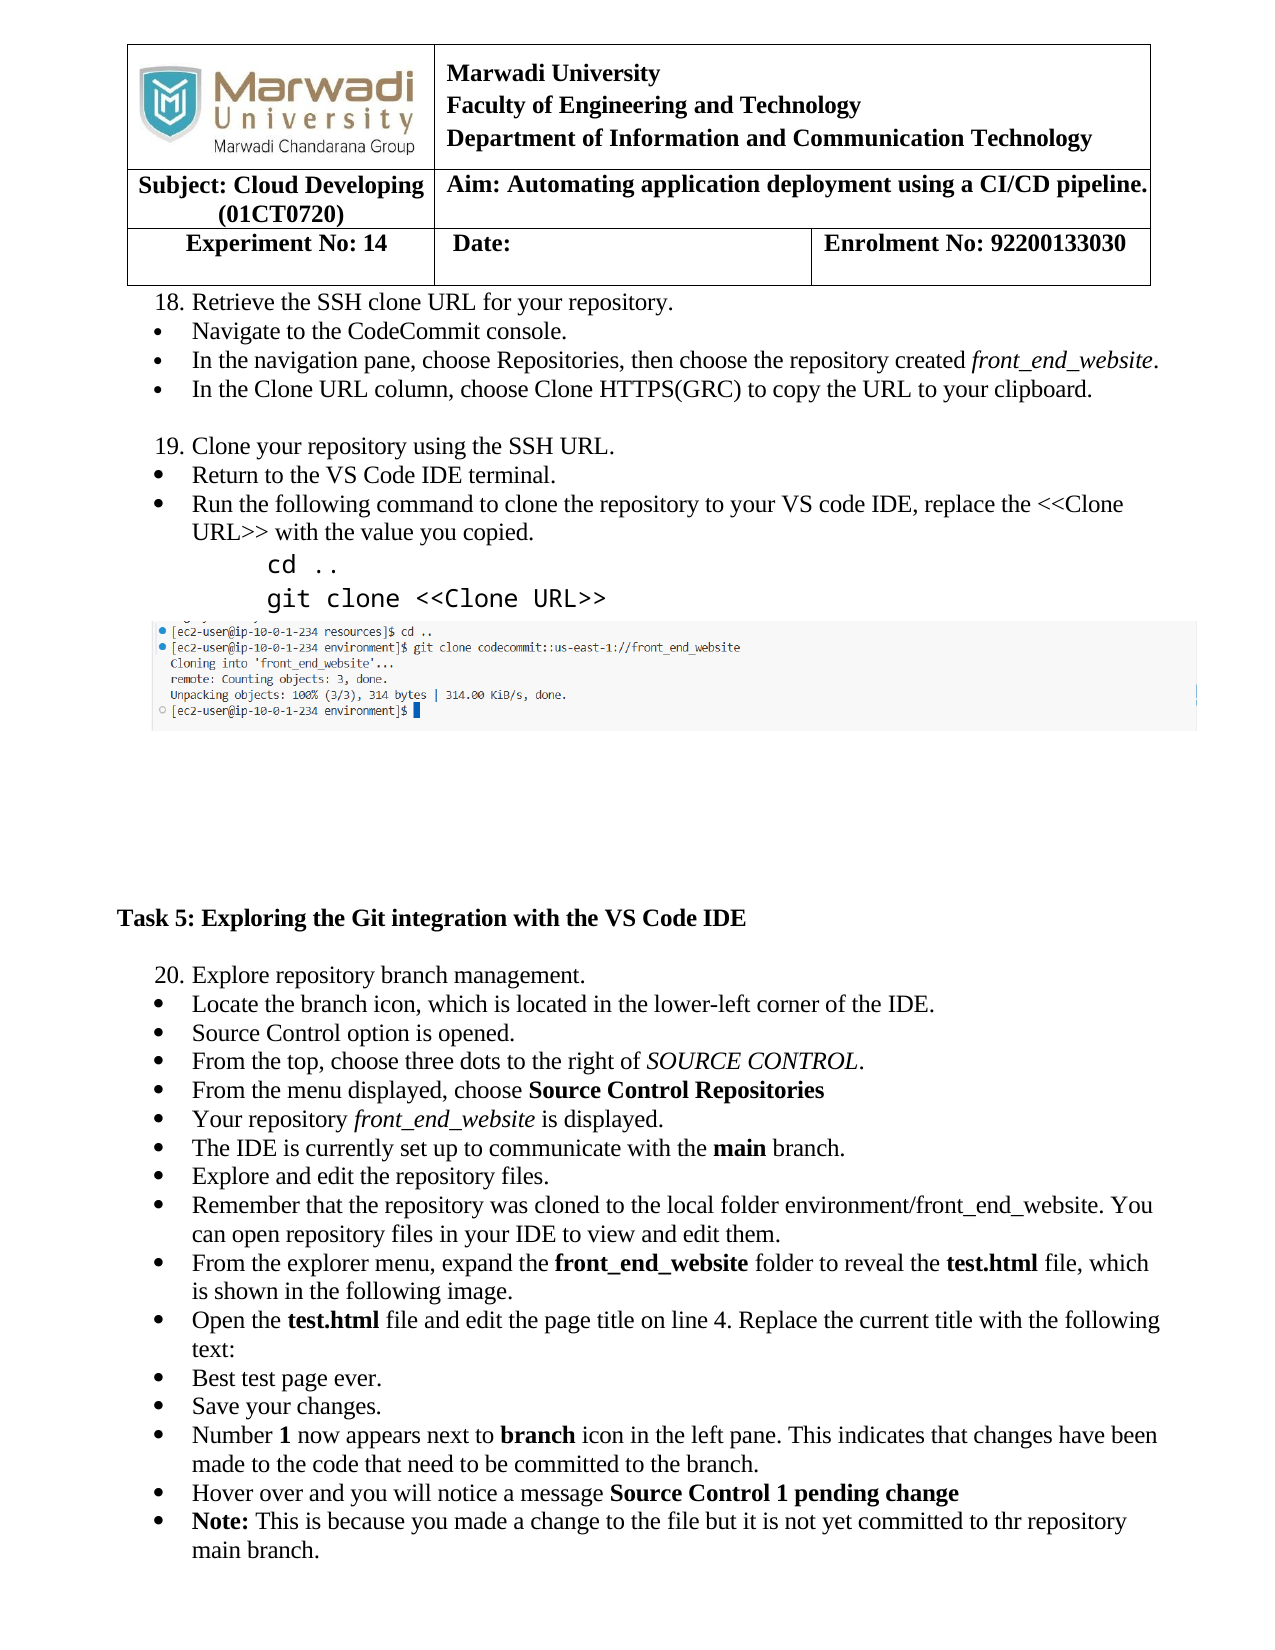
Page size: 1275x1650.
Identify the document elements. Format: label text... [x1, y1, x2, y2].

text Task 5: Exploring the Git integration with the VS Code IDE [117, 903, 1162, 931]
list In the navigation pane, choose Repositories, then choose the repository created front_end_website. [154, 345, 1162, 374]
list From the menu displayed, choose Source Control Repositories [154, 1075, 1162, 1104]
list Best test page ever. [154, 1363, 1162, 1391]
list Retrieve the SSH clone URL for your repository. [154, 287, 1162, 316]
list Locate the branch icon, which is located in the lower-left corner of the IDE. [154, 989, 1162, 1018]
list Clone your repository using the SSH URL. [154, 431, 1162, 460]
picture [151, 621, 1197, 731]
list Open the test.html file and edit the page title on line 4. Replace the current title with the following text: [154, 1305, 1162, 1363]
list Source Control option is opened. [154, 1018, 1162, 1046]
list Note: This is because you made a change to the file but it is not yet committed to thr repository main branch. [154, 1506, 1162, 1564]
list Save your changes. [154, 1391, 1162, 1420]
list Your repository front_end_website is displayed. [154, 1104, 1162, 1133]
list Explore repository branch management. [154, 960, 1162, 989]
picture [139, 63, 415, 155]
text git clone <<Clone URL>> [267, 580, 1162, 614]
list From the explorer menu, expand the front_end_website folder to reveal the test.html file, which is shown in the following image. [154, 1248, 1162, 1305]
text cd .. [267, 546, 1162, 580]
list Run the following command to clone the repository to your VS code IDE, replace the <<Clone URL>> with the value you copied. [154, 489, 1162, 546]
list Hover over and you will notice a message Source Control 1 pending change [154, 1478, 1162, 1506]
list Navigate to the CodeCommit console. [154, 316, 1162, 345]
list The IDE is currently set up to communicate with the main branch. [154, 1133, 1162, 1161]
list Number 1 now appears next to branch icon in the left pane. This indicates that changes have been made to the code that need to be committed to the branch. [154, 1420, 1162, 1478]
list In the Clone URL column, choose Clone HTTPS(GRC) to copy the URL to your clipboard. [154, 374, 1162, 402]
list Remember that the repository was cloned to the local folder environment/front_end_website. You can open repository files in your IDE to view and edit them. [154, 1190, 1162, 1248]
list Explore and edit the repository files. [154, 1161, 1162, 1190]
list From the top, choose three dots to the right of SOURCE CONTROL. [154, 1046, 1162, 1075]
list Return to the VS Code IDE terminal. [154, 460, 1162, 489]
